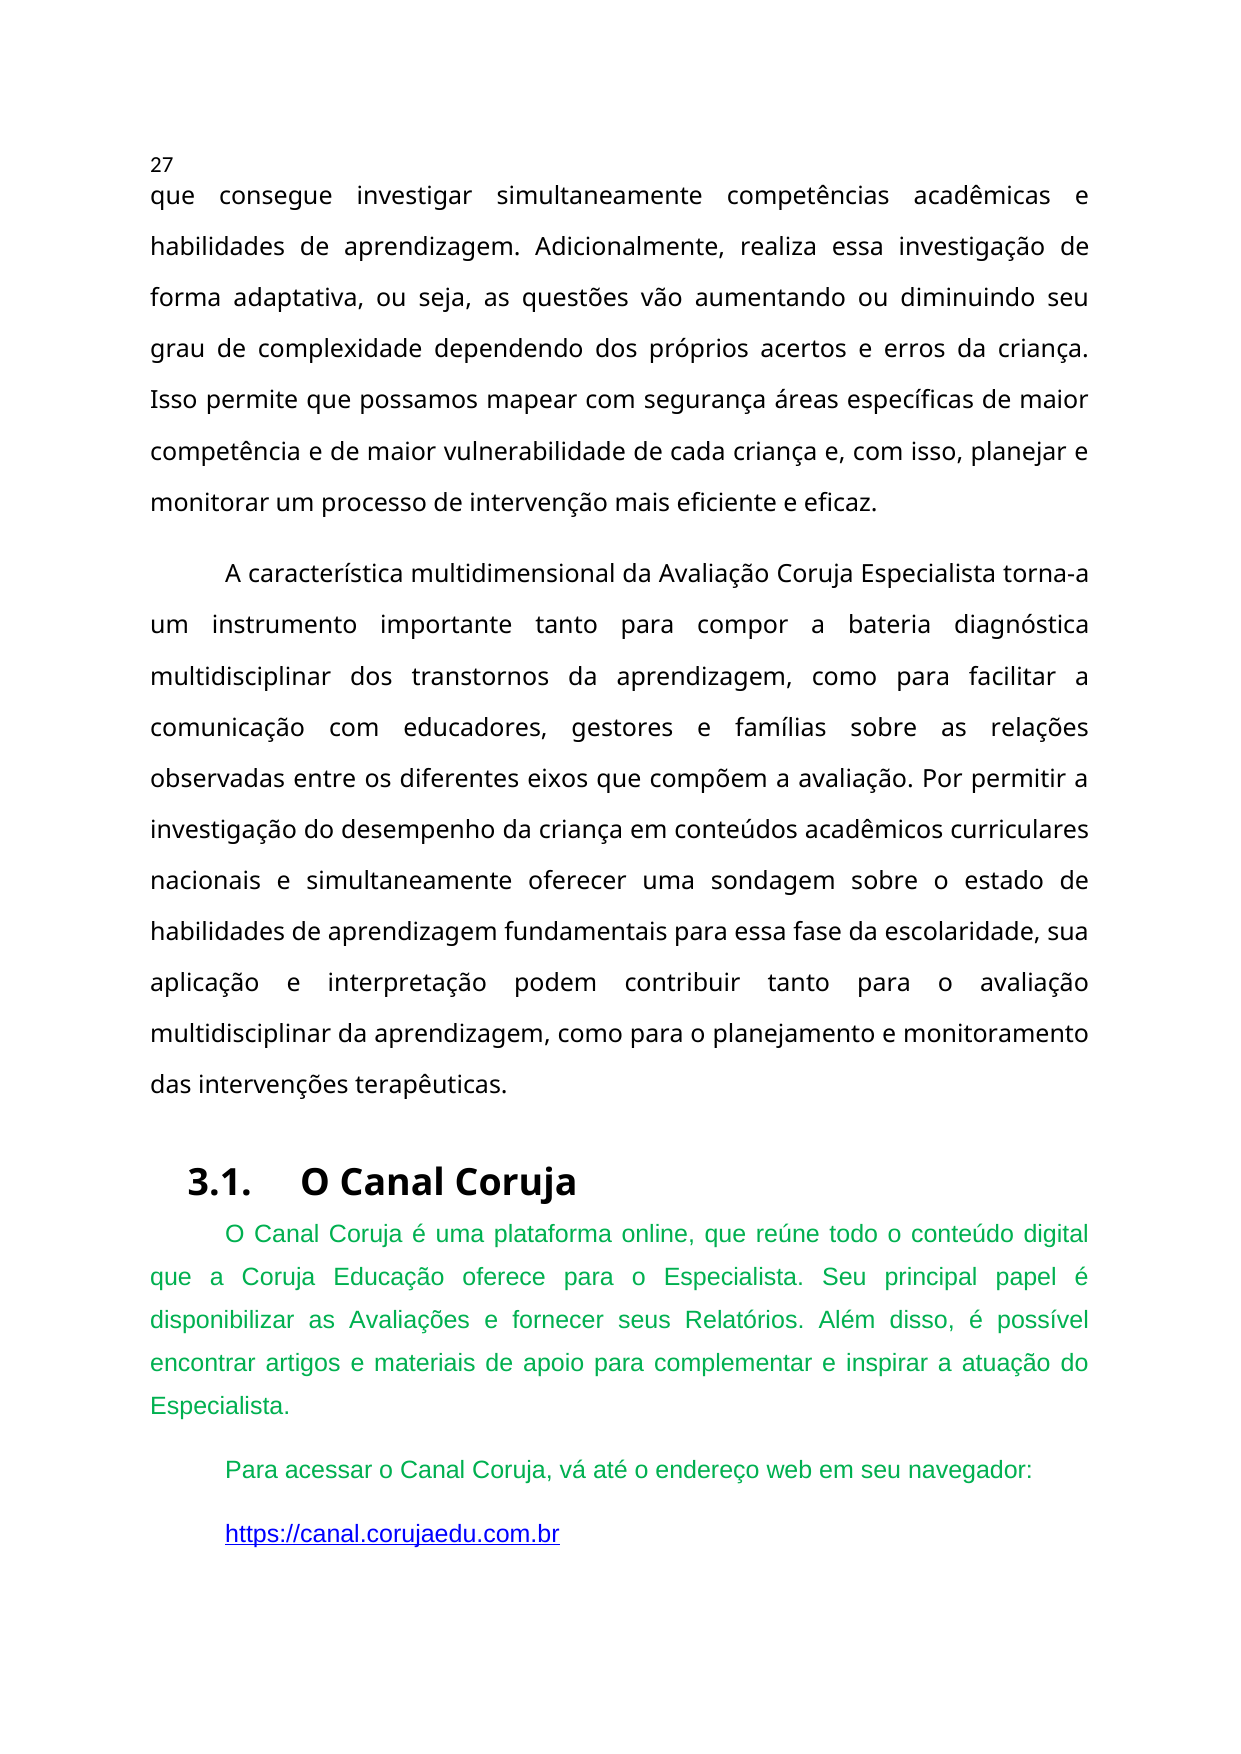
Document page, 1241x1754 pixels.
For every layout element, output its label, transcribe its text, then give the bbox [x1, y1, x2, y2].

text Para acessar o Canal Coruja, vá até o endereço web em seu navegador: [150, 1455, 1090, 1484]
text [150, 178, 1090, 518]
text O Canal Coruja é uma plataforma online, que reúne todo o conteúdo digital que a Coruja Educação oferece para o Especialista. Seu principal papel é disponibilizar as Avaliações e fornecer seus Relatórios. Além disso, é possível encontrar artigos e materiais de apoio para complementar e inspirar a atuação do Especialista. [150, 1218, 1090, 1420]
subtitle O Canal Coruja [187, 1155, 1090, 1206]
text https://canal.corujaedu.com.br [150, 1519, 1090, 1548]
text A característica multidimensional da Avaliação Coruja Especialista torna-a um instrumento importante tanto para compor a bateria diagnóstica multidisciplinar dos transtornos da aprendizagem, como para facilitar a comunicação com educadores, gestores e famílias sobre as relações observadas entre os diferentes eixos que compõem a avaliação. Por permitir a investigação do desempenho da criança em conteúdos acadêmicos curriculares nacionais e simultaneamente oferecer uma sondagem sobre o estado de habilidades de aprendizagem fundamentais para essa fase da escolaridade, sua aplicação e interpretação podem contribuir tanto para o avaliação multidisciplinar da aprendizagem, como para o planejamento e monitoramento das intervenções terapêuticas. [150, 556, 1090, 1101]
